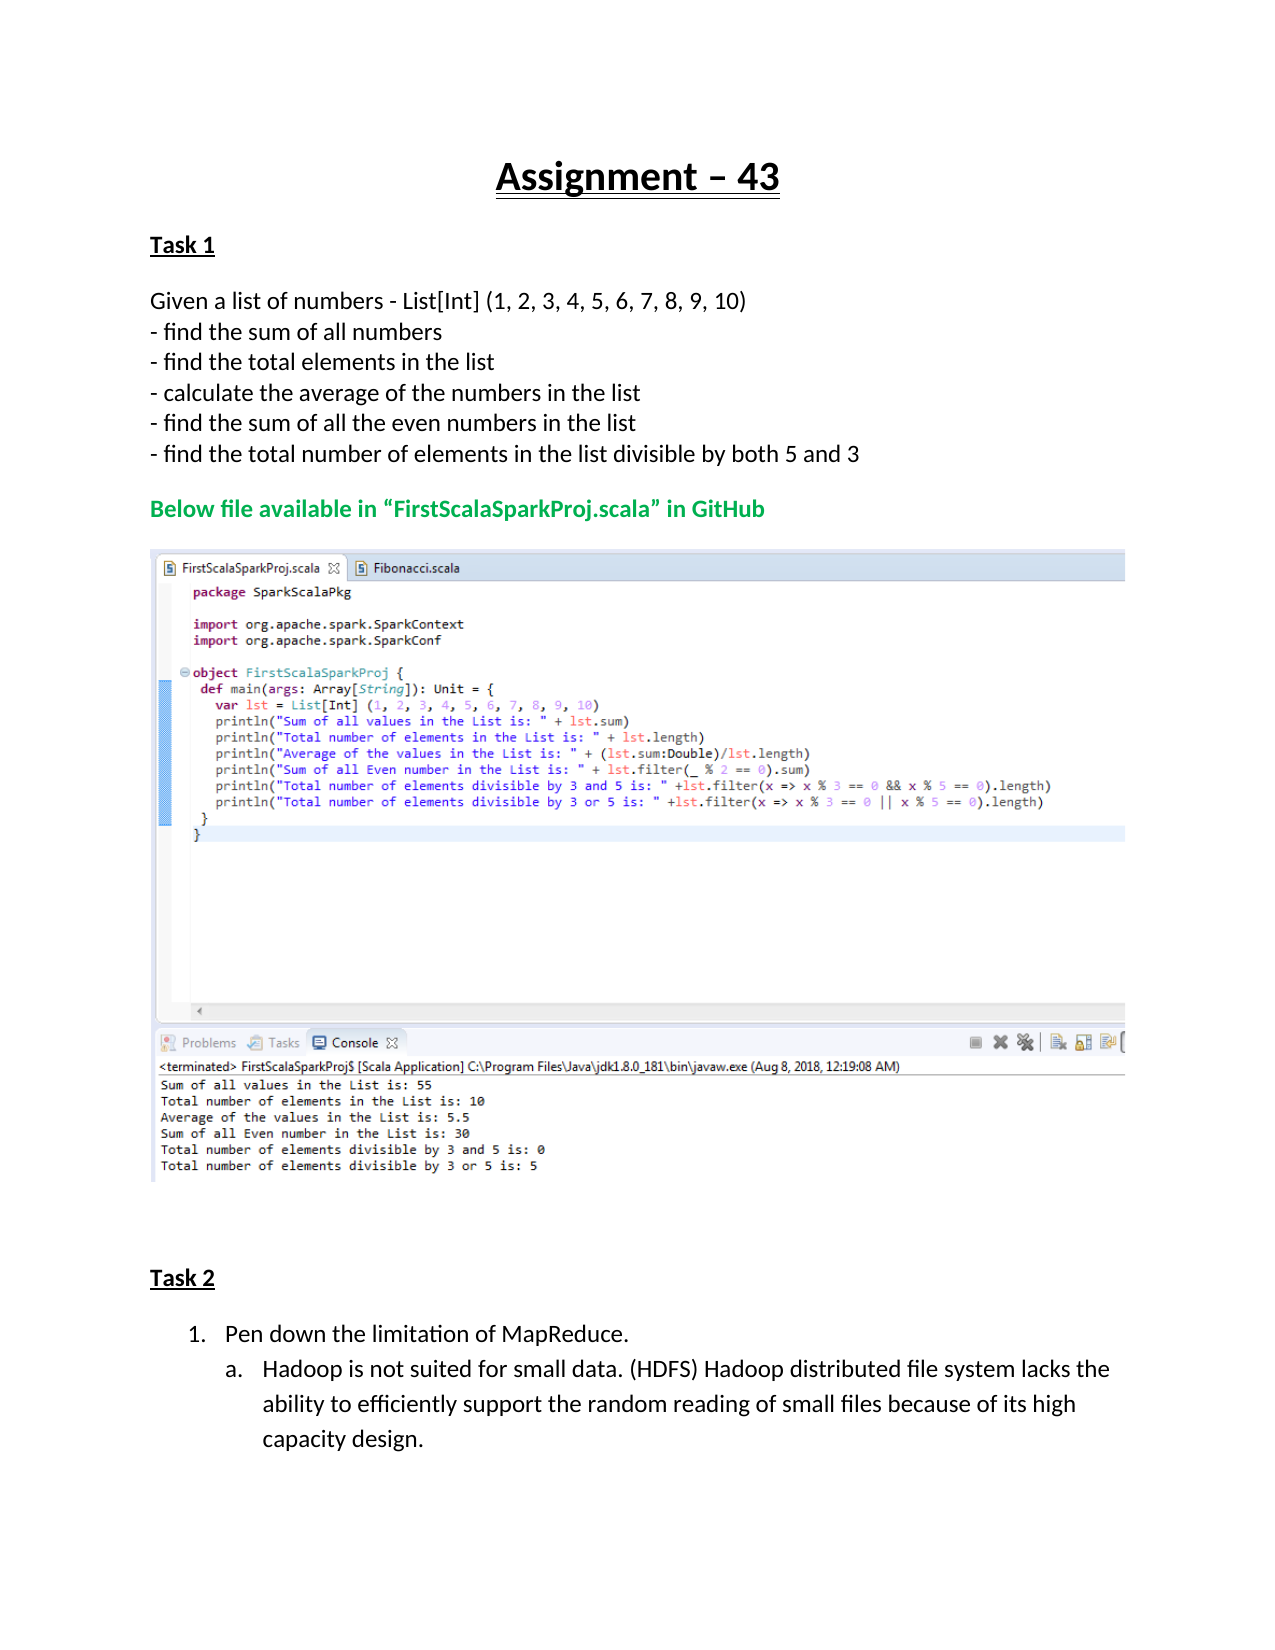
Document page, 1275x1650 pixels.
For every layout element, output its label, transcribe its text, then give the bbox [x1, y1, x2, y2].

text - find the total elements in the list [150, 346, 1125, 377]
text Task 1 [150, 229, 1125, 260]
text Below file available in “FirstScalaSparkProj.scala” in GitHub [150, 493, 1125, 524]
text Given a list of numbers - List[Int] (1, 2, 3, 4, 5, 6, 7, 8, 9, 10) [150, 285, 1125, 316]
text - calculate the average of the numbers in the list [150, 377, 1125, 407]
text - find the total number of elements in the list divisible by both 5 and 3 [150, 438, 1125, 468]
text - find the sum of all the even numbers in the list [150, 407, 1125, 438]
list Hadoop is not suited for small data. (HDFS) Hadoop distributed file system lacks the ability to efficiently support the random reading of small files because of its high capacity design. [225, 1353, 1125, 1454]
text Assignment – 43 [150, 150, 1125, 201]
text - find the sum of all numbers [150, 316, 1125, 346]
text Task 2 [150, 1262, 1125, 1293]
picture [150, 549, 1125, 1182]
list Pen down the limitation of MapReduce. [187, 1318, 1125, 1349]
